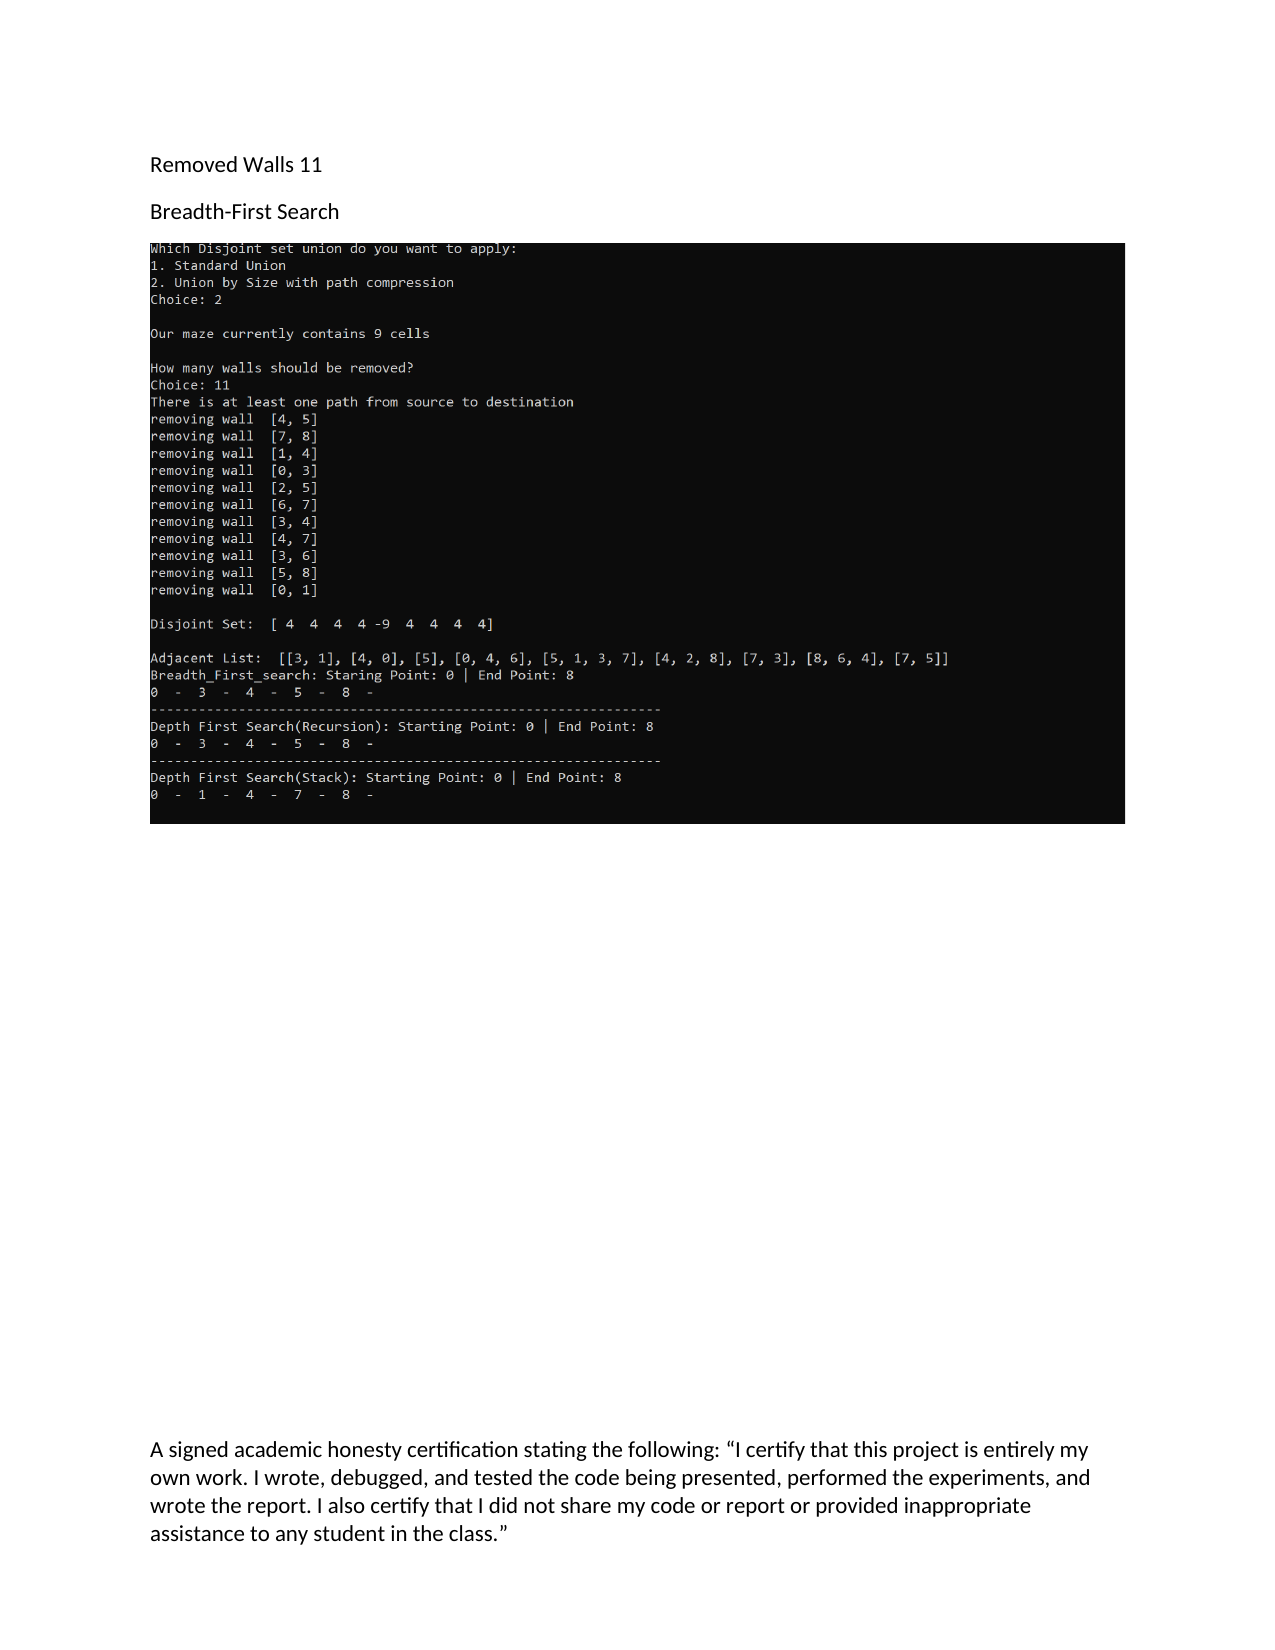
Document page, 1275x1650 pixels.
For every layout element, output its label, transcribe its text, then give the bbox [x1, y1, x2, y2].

text Removed Walls 11 [150, 150, 1125, 178]
text Breadth-First Search [150, 197, 1125, 225]
picture [150, 243, 1125, 824]
